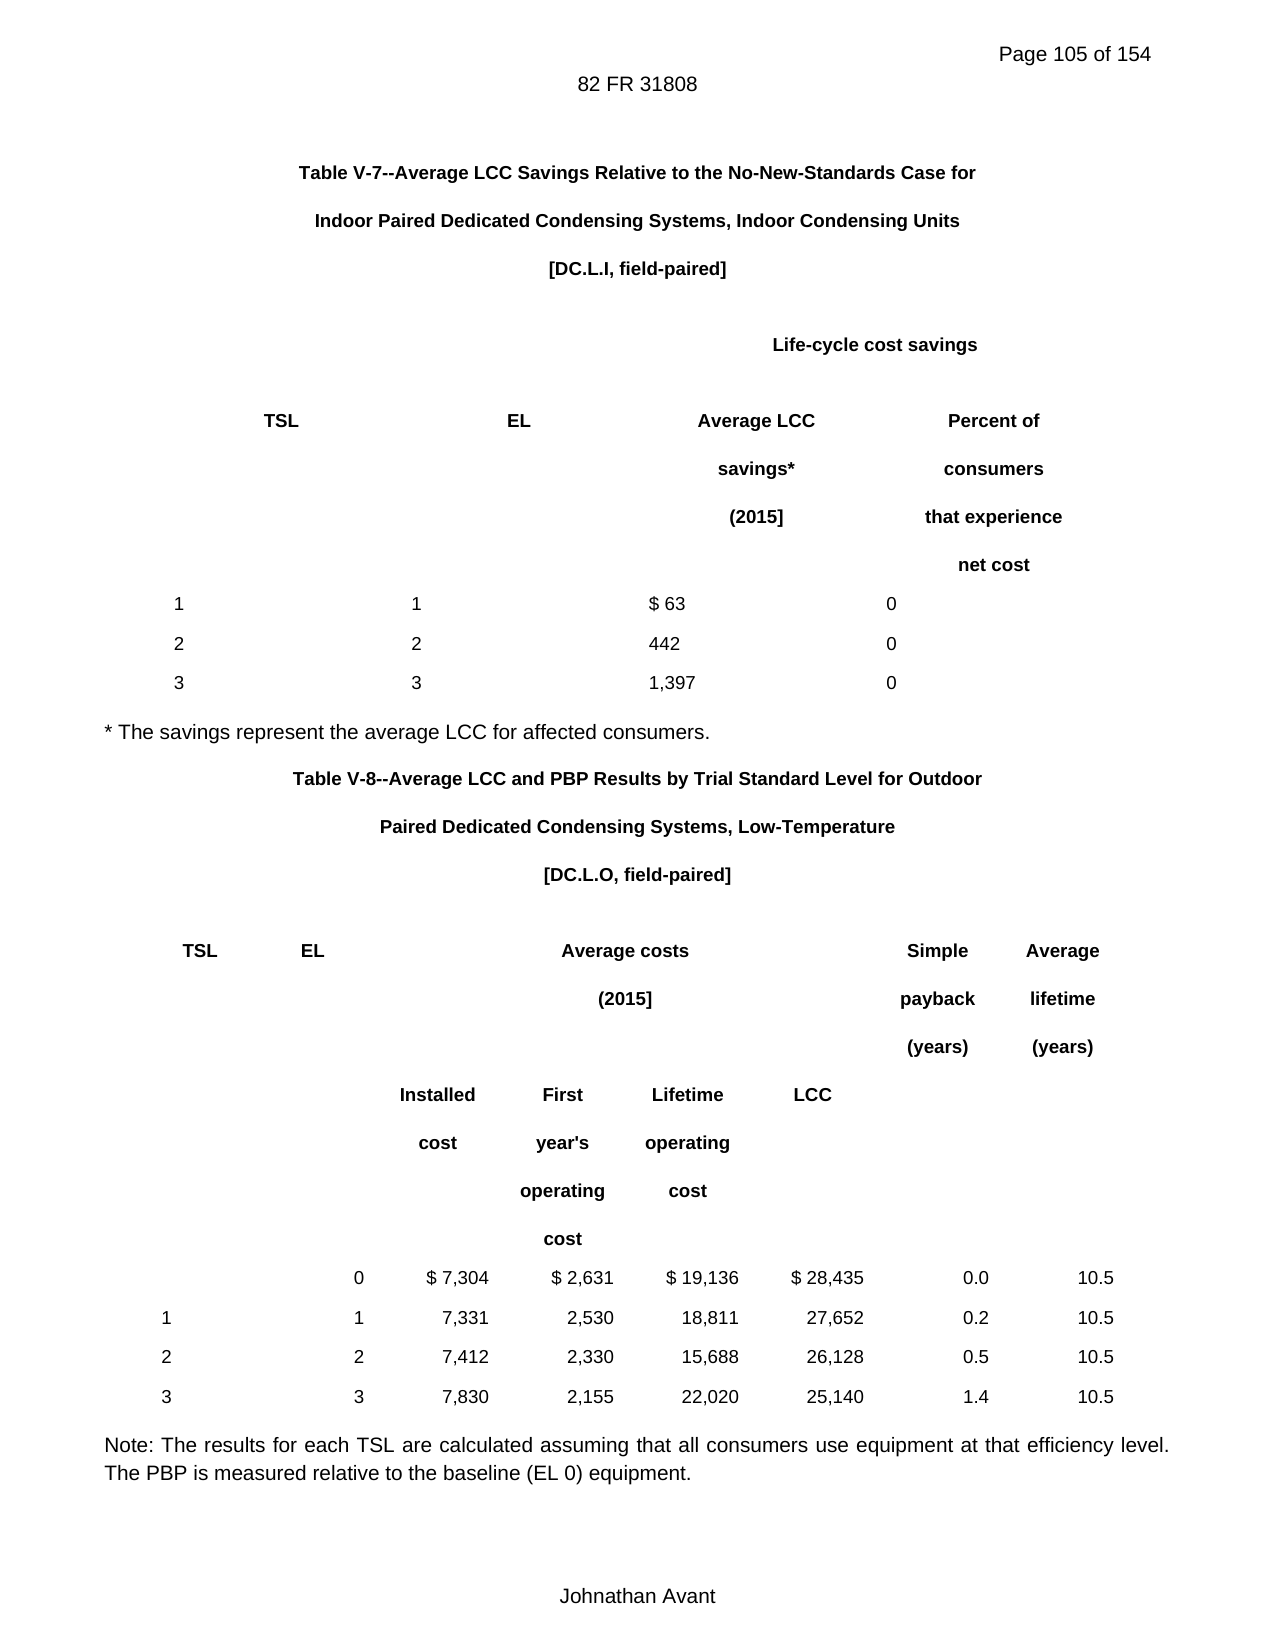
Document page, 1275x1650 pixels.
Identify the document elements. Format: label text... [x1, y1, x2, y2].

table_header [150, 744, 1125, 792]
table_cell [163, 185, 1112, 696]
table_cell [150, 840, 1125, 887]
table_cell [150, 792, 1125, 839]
text * The savings represent the average LCC for affected consumers. [104, 717, 1171, 744]
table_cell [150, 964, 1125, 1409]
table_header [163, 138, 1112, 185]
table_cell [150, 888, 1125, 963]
text Note: The results for each TSL are calculated assuming that all consumers use equipment at that efficiency level. The PBP is measured relative to the baseline (EL 0) equipment. [104, 1430, 1171, 1484]
